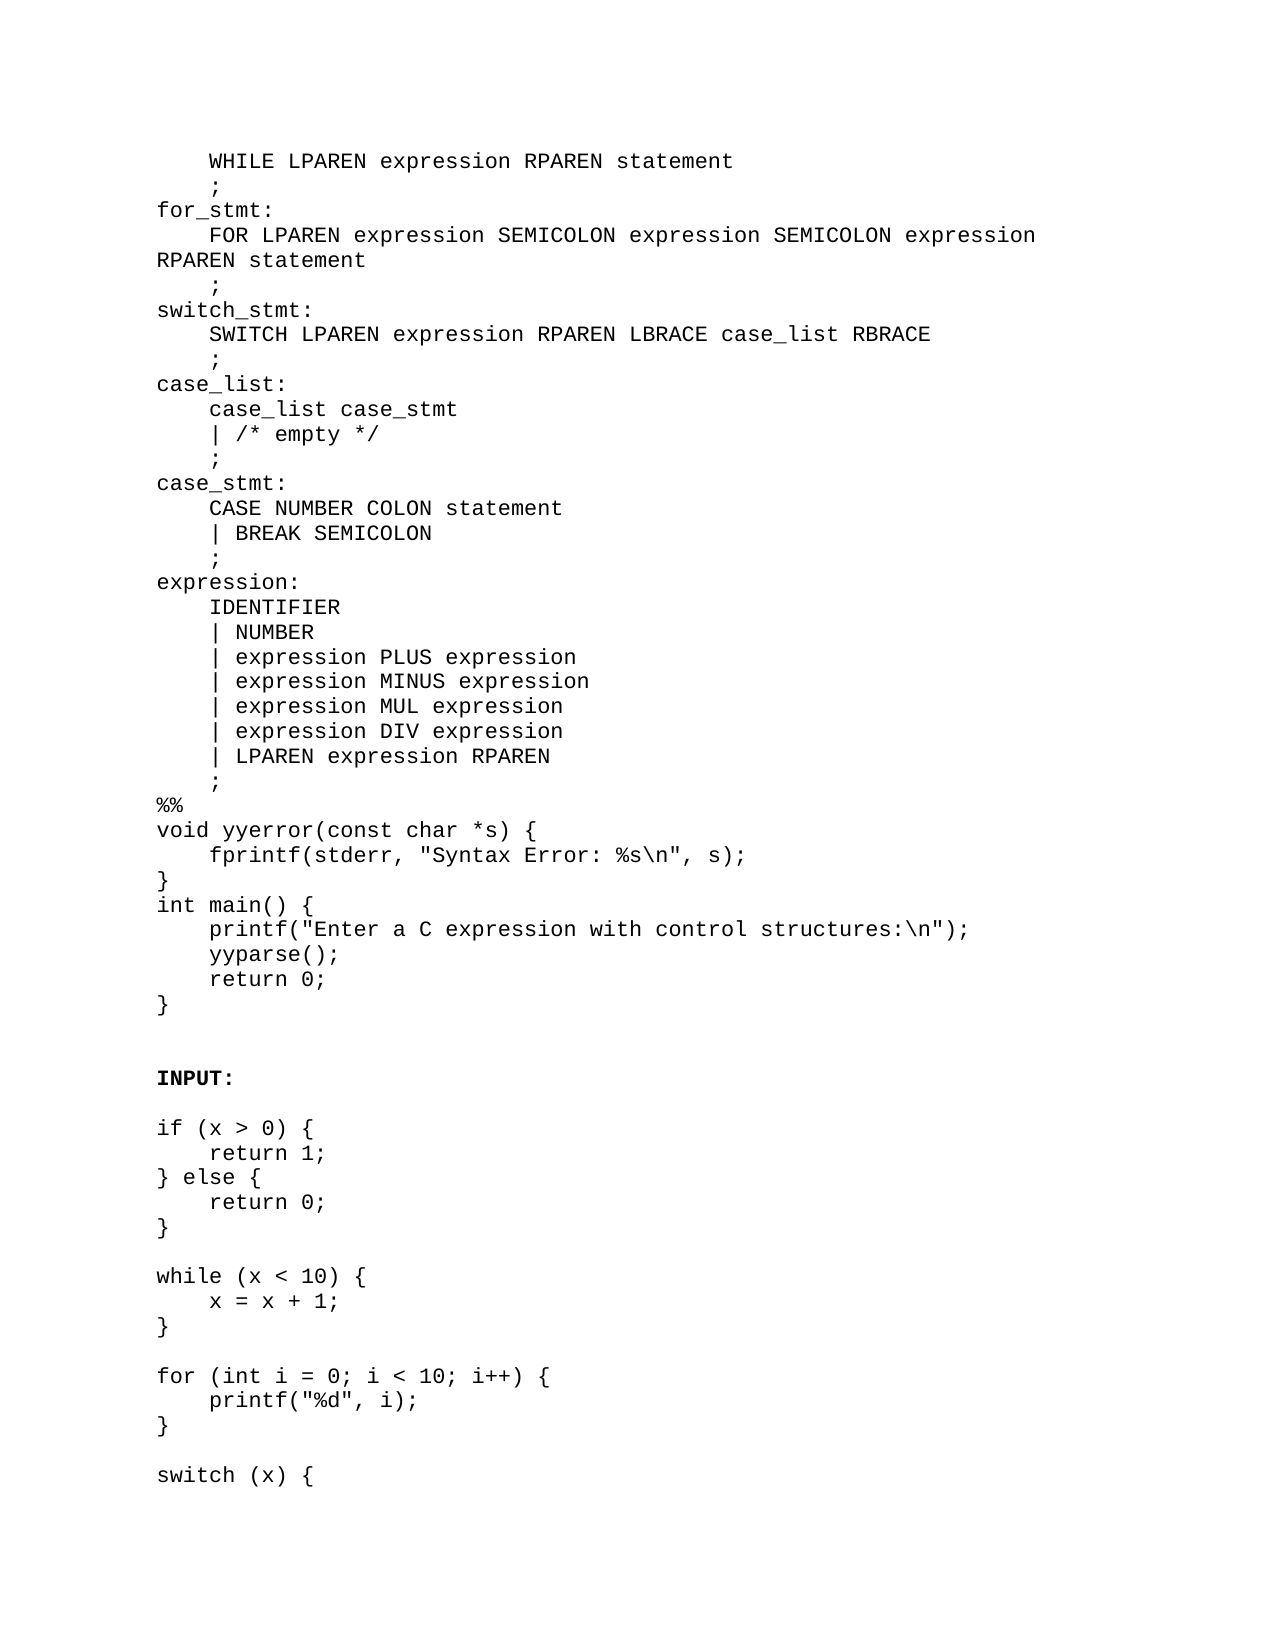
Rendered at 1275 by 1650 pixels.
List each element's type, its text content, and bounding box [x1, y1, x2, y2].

text switch (x) { [156, 1464, 1118, 1489]
text ; [156, 447, 1118, 472]
text if (x > 0) { [156, 1117, 1118, 1142]
text while (x < 10) { [156, 1266, 1118, 1290]
text ; [156, 175, 1118, 199]
text } [156, 1315, 1118, 1340]
text case_list: [156, 373, 1118, 398]
text for_stmt: [156, 199, 1118, 224]
text return 0; [156, 968, 1118, 993]
text | expression PLUS expression [156, 646, 1118, 671]
text IDENTIFIER [156, 596, 1118, 621]
text WHILE LPAREN expression RPAREN statement [156, 150, 1118, 175]
text | NUMBER [156, 621, 1118, 646]
text | /* empty */ [156, 423, 1118, 447]
text | expression DIV expression [156, 720, 1118, 745]
text x = x + 1; [156, 1290, 1118, 1315]
text for (int i = 0; i < 10; i++) { [156, 1365, 1118, 1389]
text ; [156, 274, 1118, 299]
text | expression MINUS expression [156, 671, 1118, 695]
text FOR LPAREN expression SEMICOLON expression SEMICOLON expression RPAREN statement [156, 224, 1118, 274]
text switch_stmt: [156, 299, 1118, 323]
text | expression MUL expression [156, 695, 1118, 720]
text case_list case_stmt [156, 398, 1118, 423]
text ; [156, 348, 1118, 373]
text return 1; [156, 1142, 1118, 1166]
text case_stmt: [156, 472, 1118, 497]
text return 0; [156, 1191, 1118, 1216]
text yyparse(); [156, 943, 1118, 968]
text } [156, 869, 1118, 894]
text ; [156, 547, 1118, 571]
text } [156, 993, 1118, 1018]
text | BREAK SEMICOLON [156, 522, 1118, 547]
text printf("%d", i); [156, 1389, 1118, 1414]
text ; [156, 770, 1118, 794]
text printf("Enter a C expression with control structures:\n"); [156, 918, 1118, 943]
text } else { [156, 1166, 1118, 1191]
text void yyerror(const char *s) { [156, 819, 1118, 844]
text INPUT: [156, 1067, 1118, 1092]
text | LPAREN expression RPAREN [156, 745, 1118, 770]
text CASE NUMBER COLON statement [156, 497, 1118, 522]
text int main() { [156, 894, 1118, 918]
text expression: [156, 571, 1118, 596]
text fprintf(stderr, "Syntax Error: %s\n", s); [156, 844, 1118, 869]
text } [156, 1414, 1118, 1439]
text %% [156, 794, 1118, 819]
text SWITCH LPAREN expression RPAREN LBRACE case_list RBRACE [156, 323, 1118, 348]
text } [156, 1216, 1118, 1241]
